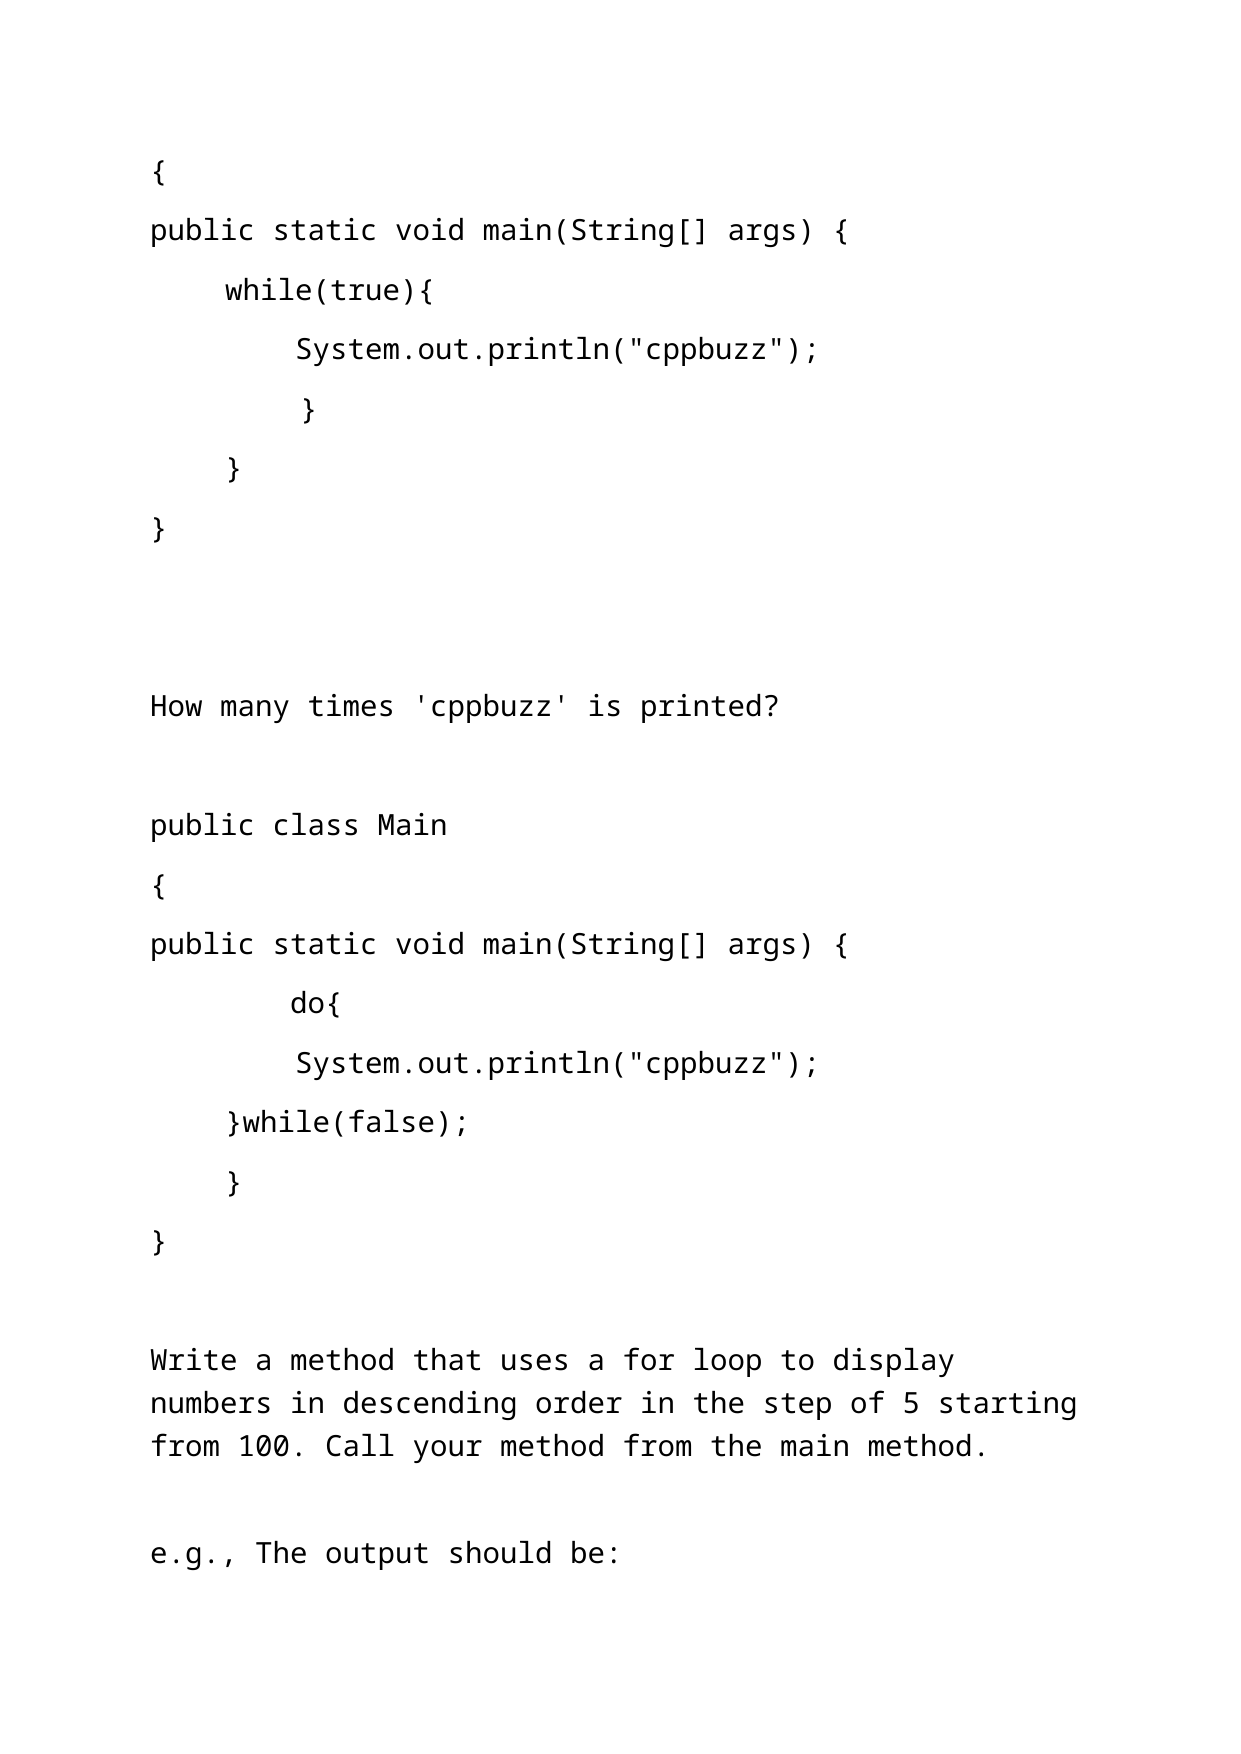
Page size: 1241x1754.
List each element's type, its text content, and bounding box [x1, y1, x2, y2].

text Write a method that uses a for loop to display numbers in descending order in the step of 5 starting from 100. Call your method from the main method. [150, 1339, 1090, 1465]
text while(true){ [150, 269, 1090, 309]
text public class Main [150, 804, 1090, 844]
text How many times 'cppbuzz' is printed? [150, 685, 1090, 725]
text } [150, 1161, 1090, 1201]
text e.g., The output should be: [150, 1532, 1090, 1572]
text { [150, 150, 1090, 190]
text System.out.println("cppbuzz"); [150, 1042, 1090, 1082]
text }while(false); [150, 1102, 1090, 1141]
text } [150, 1221, 1090, 1260]
text do{ [150, 983, 1090, 1022]
text } [150, 447, 1090, 487]
text public static void main(String[] args) { [150, 209, 1090, 249]
text { [150, 864, 1090, 903]
text } [150, 388, 1090, 428]
text System.out.println("cppbuzz"); [150, 328, 1090, 368]
text public static void main(String[] args) { [150, 923, 1090, 963]
text } [150, 507, 1090, 547]
